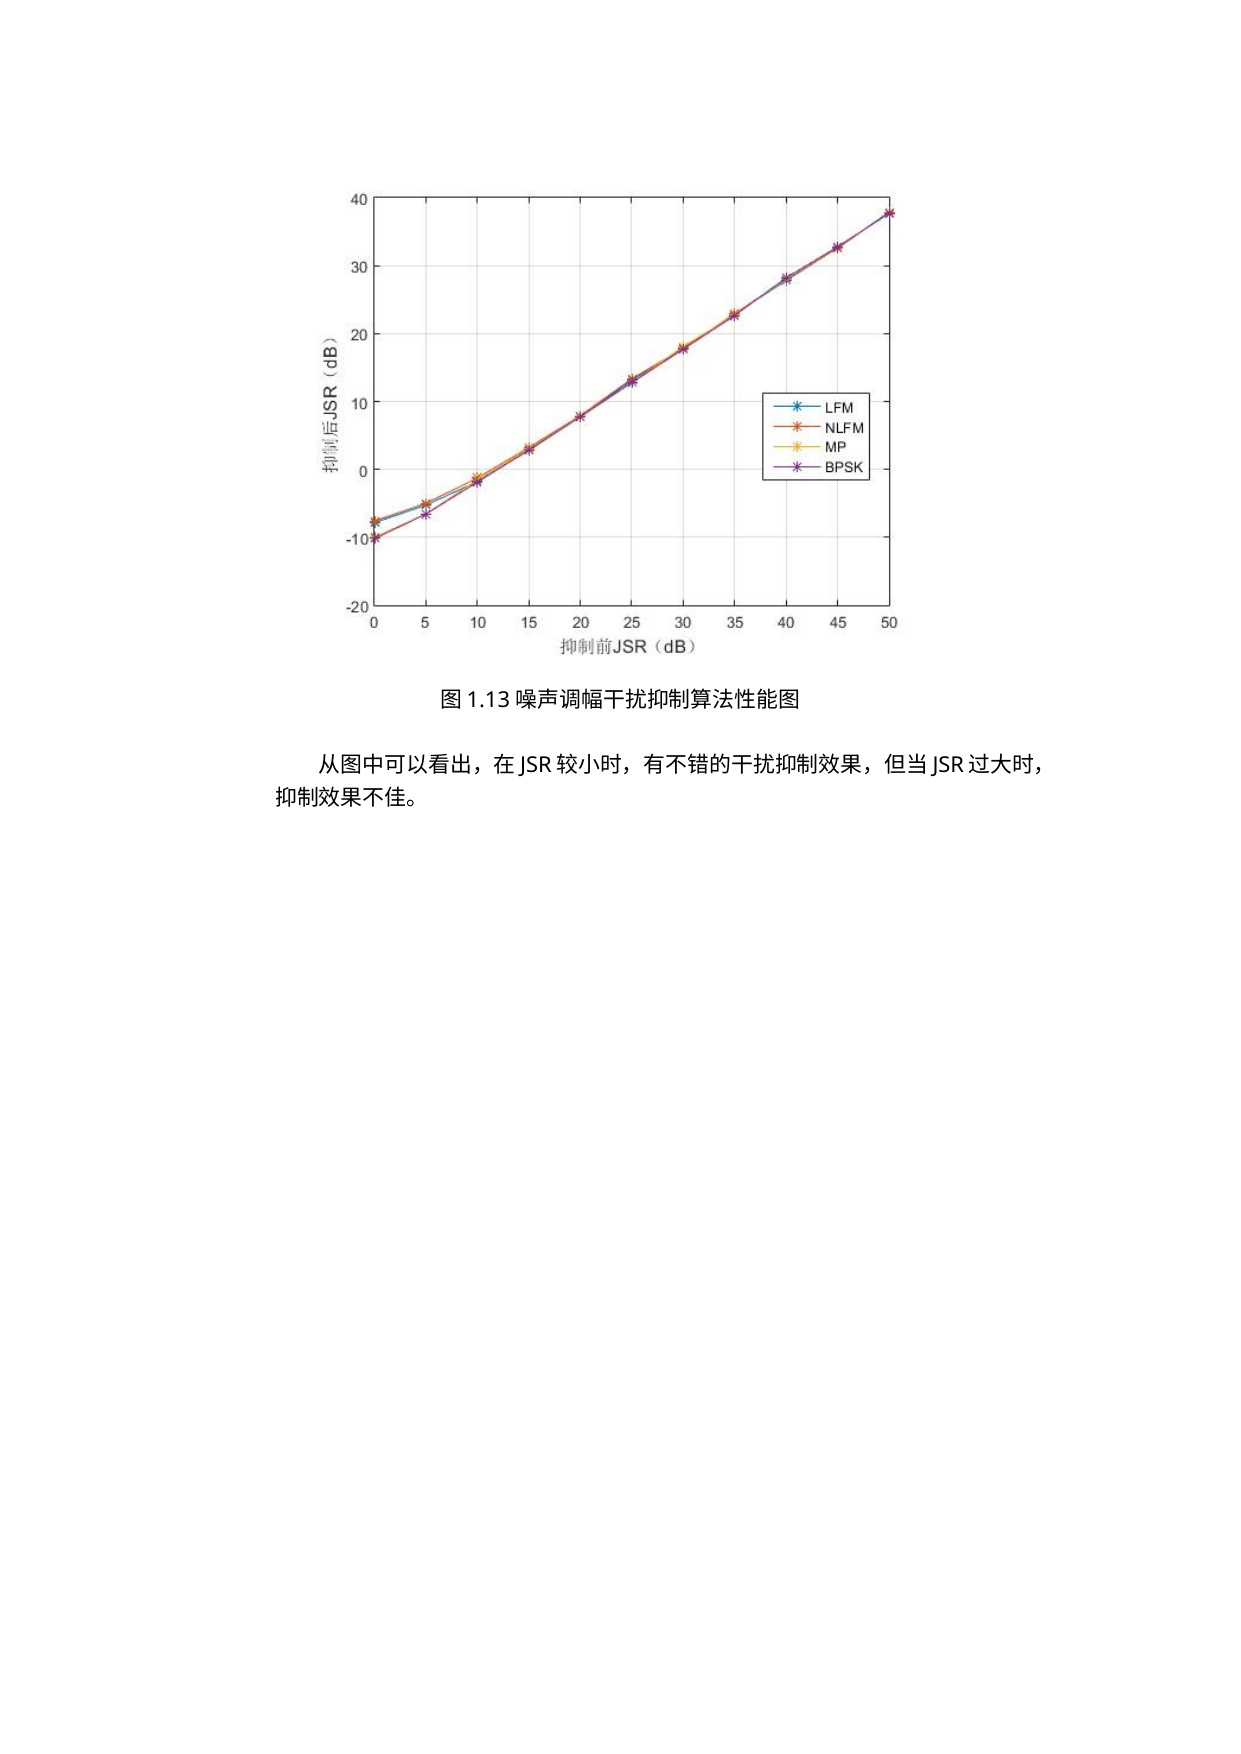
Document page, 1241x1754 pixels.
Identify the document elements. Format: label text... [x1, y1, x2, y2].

picture [288, 162, 952, 660]
text 从图中可以看出，在JSR较小时，有不错的干扰抑制效果，但当JSR过大时，抑制效果不佳。 [275, 747, 1053, 812]
text 图1.13 噪声调幅干扰抑制算法性能图 [187, 682, 1053, 714]
